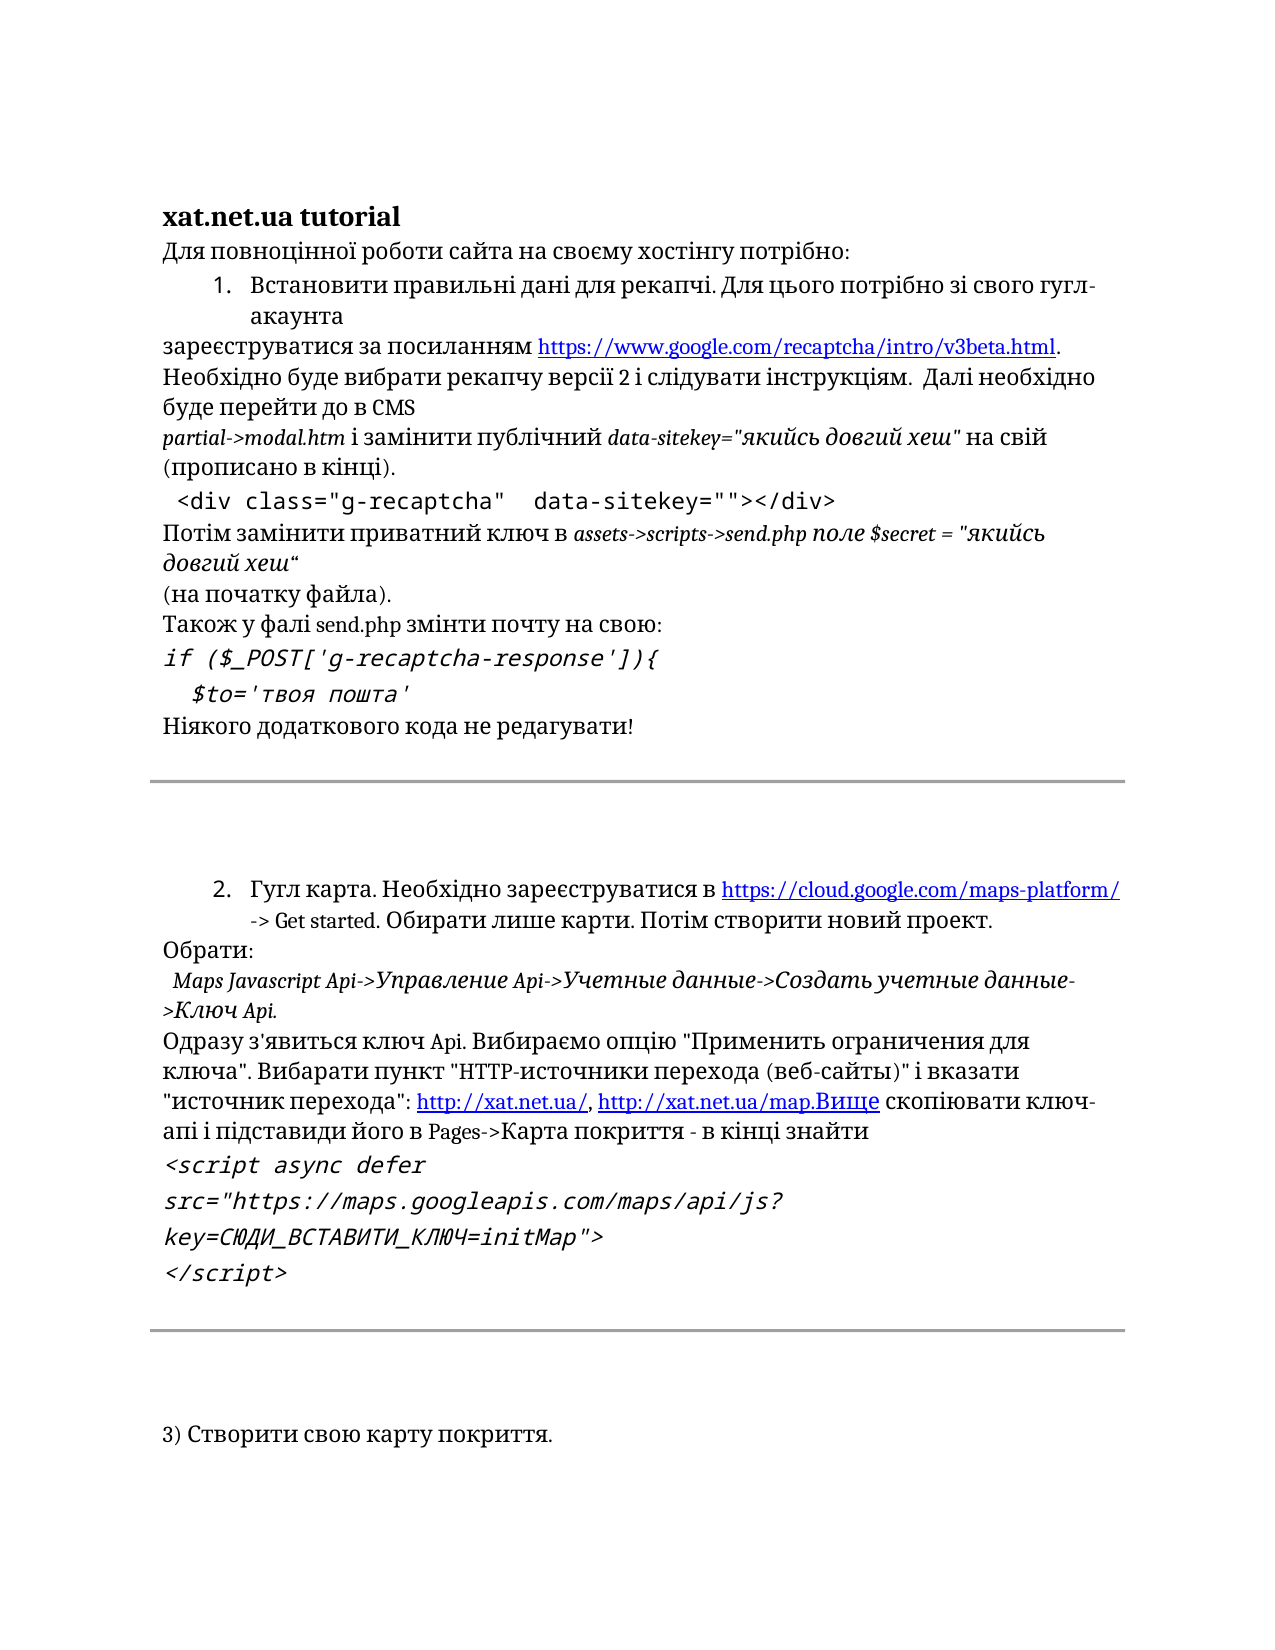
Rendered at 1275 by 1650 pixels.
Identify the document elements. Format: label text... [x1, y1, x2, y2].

text Обрати: [162, 938, 1125, 964]
text </script> [162, 1257, 1125, 1288]
text Одразу з'явиться ключ Api. Вибираємо опцію "Применить ограничения для ключа". Вибарати пункт "HTTP-источники перехода (веб-сайты)" і вказати "источник перехода": http://xat.net.ua/, http://xat.net.ua/map.Вище скопіювати ключ-апі і підставиди його в Pages->Карта покриття - в кінці знайти [162, 1028, 1125, 1146]
text if ($_POST['g-recaptcha-response']){ [162, 642, 1125, 673]
text Ніякого додаткового кода не редагувати! [162, 714, 1125, 740]
text Також у фалі send.php змінти почту на свою: [162, 612, 1125, 638]
text Для повноцінної роботи сайта на своєму хостінгу потрібно: [162, 238, 1125, 265]
text 3) Створити свою карту покриття. [162, 1422, 1125, 1448]
text зареєструватися за посиланням https://www.google.com/recaptcha/intro/v3beta.html. Необхідно буде вибрати рекапчу версії 2 і слідувати інструкціям. Далі необхідно буде перейти до в CMS [162, 334, 1125, 421]
text (на початку файла). [162, 581, 1125, 608]
text Maps Javascript Api->Управление Api->Учетные данные->Создать учетные данные->Ключ Api. [162, 968, 1125, 1025]
text $to='твоя пошта' [162, 678, 1125, 709]
text src="https://maps.googleapis.com/maps/api/js?key=СЮДИ_ВСТАВИТИ_КЛЮЧ=initMap"> [162, 1185, 1125, 1252]
list Встановити правильні дані для рекапчі. Для цього потрібно зі свого гугл-акаунта [212, 269, 1125, 330]
text partial->modal.htm і замінити публічний data-sitekey="якийсь довгий хеш" на свій (прописано в кінці). [162, 425, 1125, 481]
subtitle xat.net.ua tutorial [162, 200, 1125, 233]
text <div class="g-recaptcha" data-sitekey=""></div> [162, 485, 1125, 516]
text <script async defer [162, 1149, 1125, 1181]
text Потім замінити приватний ключ в assets->scripts->send.php поле $secret = "якийсь довгий хеш“ [162, 521, 1125, 578]
list Гугл карта. Необхідно зареєструватися в https://cloud.google.com/maps-platform/ -> Get started. Обирати лише карти. Потім створити новий проект. [212, 873, 1125, 934]
